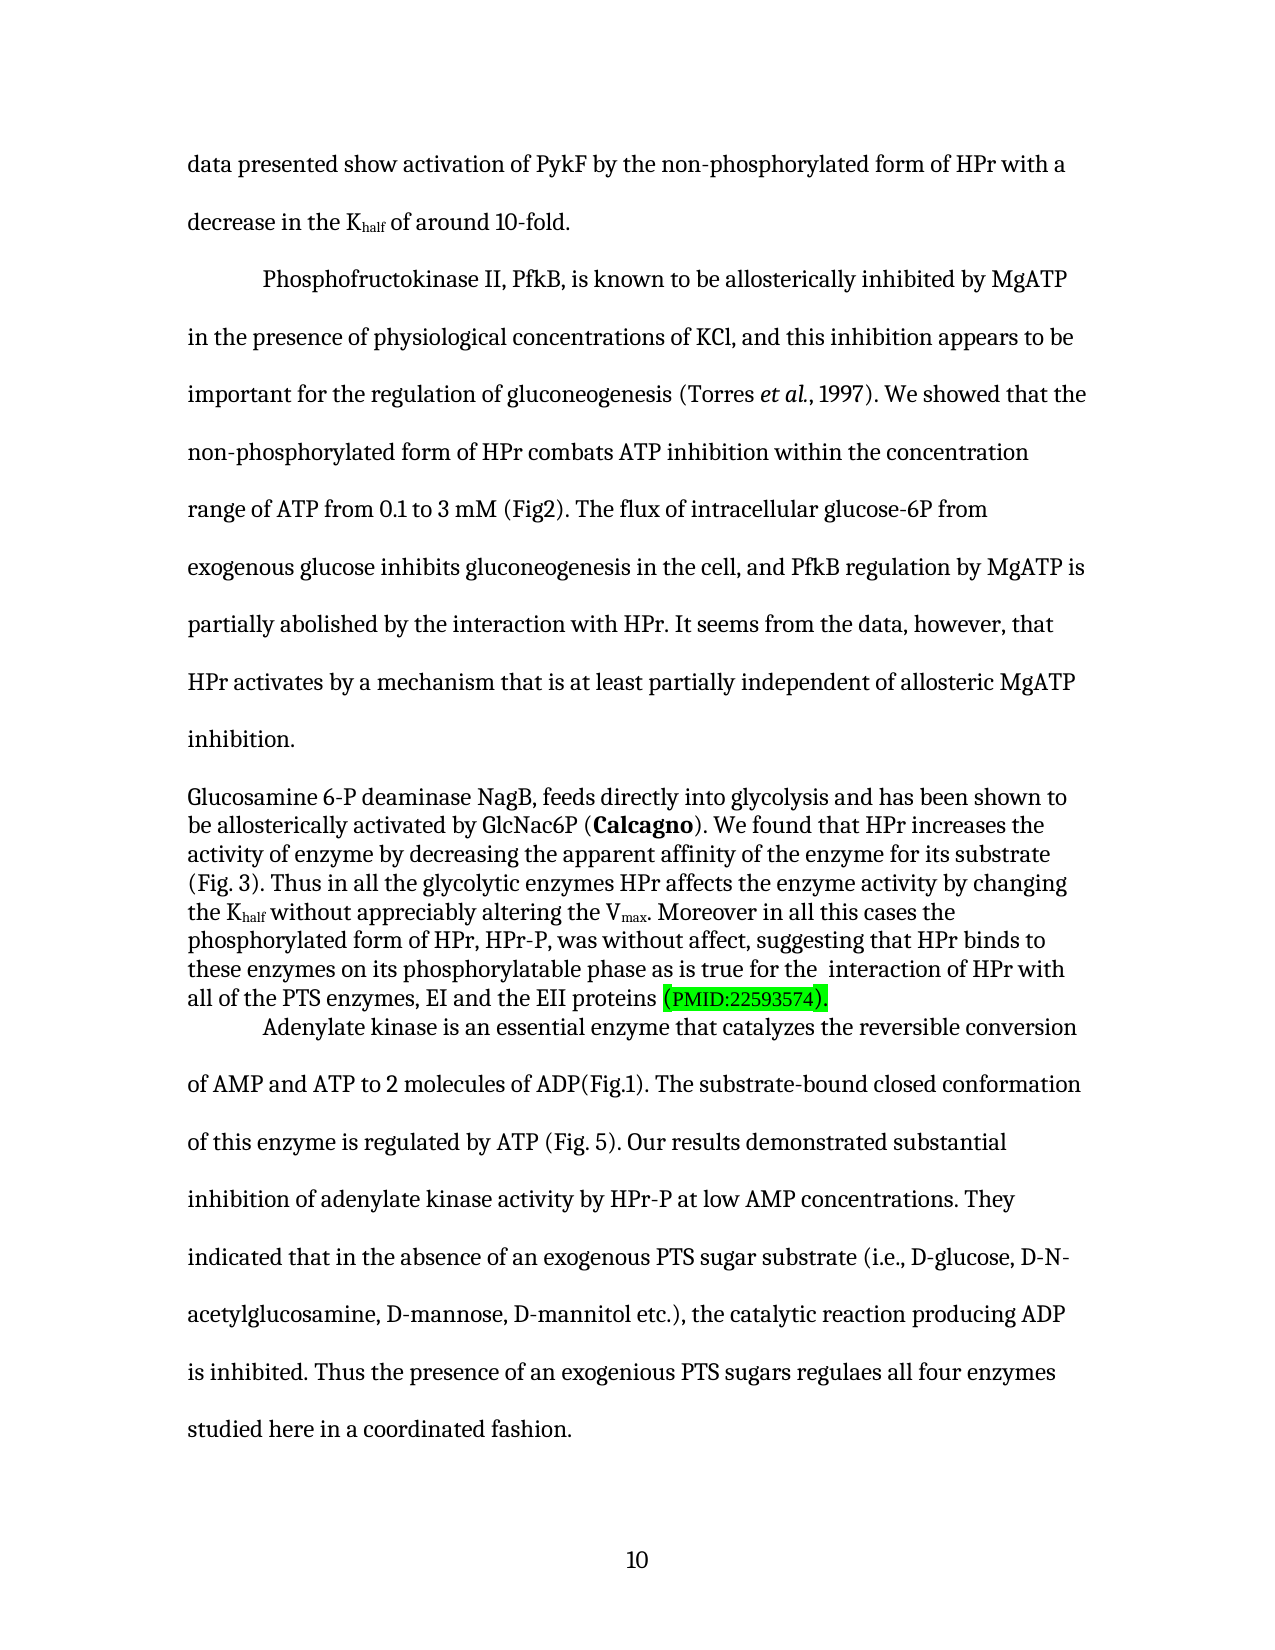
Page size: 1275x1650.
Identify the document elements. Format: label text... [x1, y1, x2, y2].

text Phosphofructokinase II, PfkB, is known to be allosterically inhibited by MgATP in the presence of physiological concentrations of KCl, and this inhibition appears to be important for the regulation of gluconeogenesis (Torres et al., 1997). We showed that the non-phosphorylated form of HPr combats ATP inhibition within the concentration range of ATP from 0.1 to 3 mM (Fig2). The flux of intracellular glucose-6P from exogenous glucose inhibits gluconeogenesis in the cell, and PfkB regulation by MgATP is partially abolished by the interaction with HPr. It seems from the data, however, that HPr activates by a mechanism that is at least partially independent of allosteric MgATP inhibition. [187, 265, 1087, 754]
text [187, 150, 1087, 236]
text Adenylate kinase is an essential enzyme that catalyzes the reversible conversion of AMP and ATP to 2 molecules of ADP(Fig.1). The substrate-bound closed conformation of this enzyme is regulated by ATP (Fig. 5). Our results demonstrated substantial inhibition of adenylate kinase activity by HPr-P at low AMP concentrations. They indicated that in the absence of an exogenous PTS sugar substrate (i.e., D-glucose, D-N-acetylglucosamine, D-mannose, D-mannitol etc.), the catalytic reaction producing ADP is inhibited. Thus the presence of an exogenious PTS sugars regulaes all four enzymes studied here in a coordinated fashion. [187, 1012, 1087, 1444]
text Glucosamine 6-P deaminase NagB, feeds directly into glycolysis and has been shown to be allosterically activated by GlcNac6P (Calcagno). We found that HPr increases the activity of enzyme by decreasing the apparent affinity of the enzyme for its substrate (Fig. 3). Thus in all the glycolytic enzymes HPr affects the enzyme activity by changing the Khalf without appreciably altering the Vmax. Moreover in all this cases the phosphorylated form of HPr, HPr-P, was without affect, suggesting that HPr binds to these enzymes on its phosphorylatable phase as is true for the interaction of HPr with all of the PTS enzymes, EI and the EII proteins (PMID:22593574). [187, 782, 1087, 1012]
